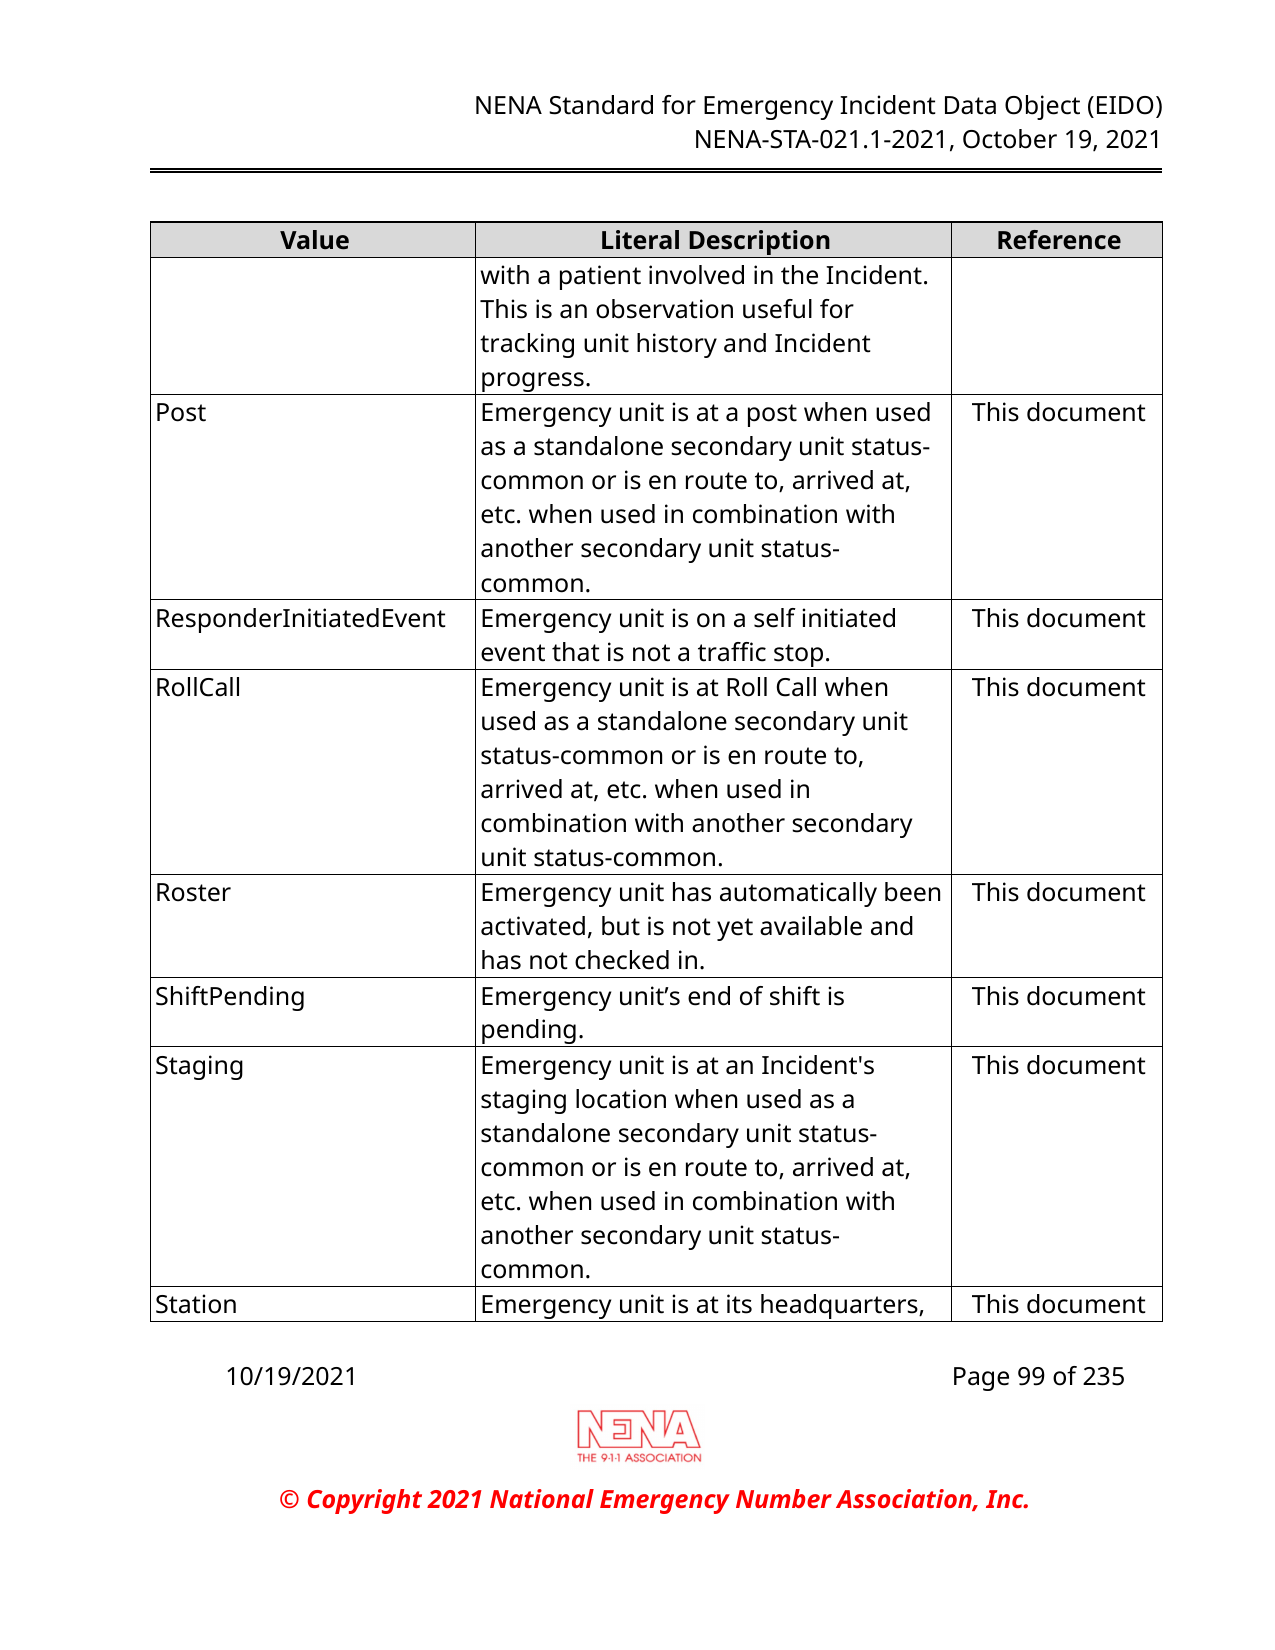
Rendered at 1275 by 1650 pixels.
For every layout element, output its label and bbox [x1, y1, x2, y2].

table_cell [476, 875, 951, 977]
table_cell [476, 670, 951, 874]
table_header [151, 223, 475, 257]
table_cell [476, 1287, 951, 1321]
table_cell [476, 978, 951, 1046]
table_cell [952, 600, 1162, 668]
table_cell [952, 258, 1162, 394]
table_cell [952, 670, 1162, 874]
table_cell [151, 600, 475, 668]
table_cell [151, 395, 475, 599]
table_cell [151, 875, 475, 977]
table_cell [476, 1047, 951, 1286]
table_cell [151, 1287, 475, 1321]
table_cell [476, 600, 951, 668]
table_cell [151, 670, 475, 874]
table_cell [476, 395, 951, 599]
picture [569, 1404, 706, 1470]
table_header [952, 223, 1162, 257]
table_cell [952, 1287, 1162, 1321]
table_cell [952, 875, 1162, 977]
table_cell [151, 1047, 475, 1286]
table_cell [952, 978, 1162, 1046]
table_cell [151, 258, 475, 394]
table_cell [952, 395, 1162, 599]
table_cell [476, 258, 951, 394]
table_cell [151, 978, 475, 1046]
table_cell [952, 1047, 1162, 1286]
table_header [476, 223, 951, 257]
